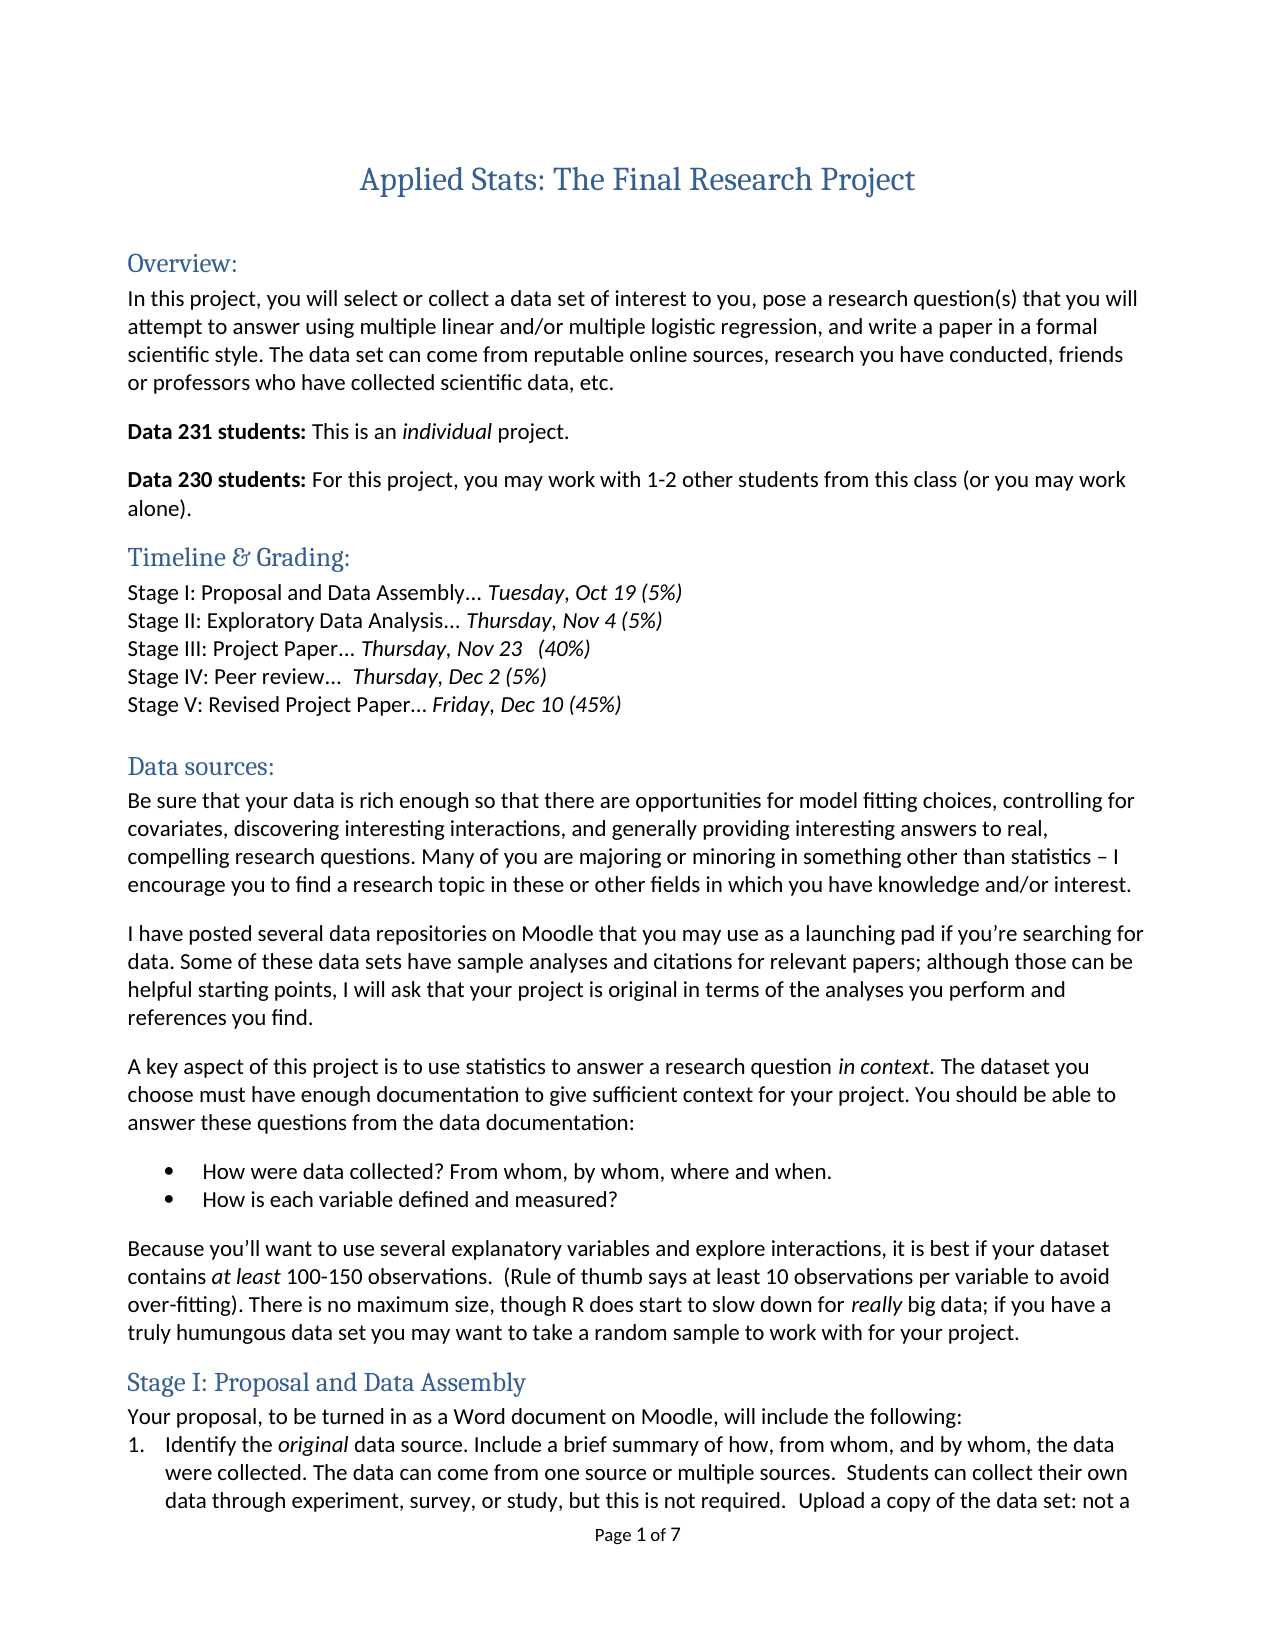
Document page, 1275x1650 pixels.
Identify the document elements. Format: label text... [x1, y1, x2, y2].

subtitle Overview: [127, 248, 1147, 279]
text Because you’ll want to use several explanatory variables and explore interactions, it is best if your dataset contains at least 100-150 observations. (Rule of thumb says at least 10 observations per variable to avoid over-fitting). There is no maximum size, though R does start to slow down for really big data; if you have a truly humungous data set you may want to take a random sample to work with for your project. [127, 1234, 1147, 1346]
text Be sure that your data is rich enough so that there are opportunities for model fitting choices, controlling for covariates, discovering interesting interactions, and generally providing interesting answers to real, compelling research questions. Many of you are majoring or minoring in something other than statistics – I encourage you to find a research topic in these or other fields in which you have knowledge and/or interest. [127, 786, 1147, 898]
subtitle Applied Stats: The Final Research Project [127, 160, 1147, 198]
subtitle Stage I: Proposal and Data Assembly [127, 1367, 1147, 1398]
list How is each variable defined and measured? [165, 1185, 1147, 1213]
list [127, 1431, 1147, 1514]
subtitle Timeline & Grading: [127, 542, 1147, 574]
text Data 231 students: This is an individual project. [127, 417, 1147, 445]
text A key aspect of this project is to use statistics to answer a research question in context. The dataset you choose must have enough documentation to give sufficient context for your project. You should be able to answer these questions from the data documentation: [127, 1052, 1147, 1136]
text Data 230 students: For this project, you may work with 1-2 other students from this class (or you may work alone). [127, 466, 1147, 522]
text In this project, you will select or collect a data set of interest to you, pose a research question(s) that you will attempt to answer using multiple linear and/or multiple logistic regression, and write a paper in a formal scientific style. The data set can come from reputable online sources, research you have conducted, friends or professors who have collected scientific data, etc. [127, 284, 1147, 396]
text Stage III: Project Paper... Thursday, Nov 23 (40%) [127, 634, 1147, 662]
text Stage V: Revised Project Paper… Friday, Dec 10 (45%) [127, 690, 1147, 718]
text I have posted several data repositories on Moodle that you may use as a launching pad if you’re searching for data. Some of these data sets have sample analyses and citations for relevant papers; although those can be helpful starting points, I will ask that your project is original in terms of the analyses you perform and references you find. [127, 919, 1147, 1031]
text Stage IV: Peer review... Thursday, Dec 2 (5%) [127, 662, 1147, 690]
text Stage II: Exploratory Data Analysis... Thursday, Nov 4 (5%) [127, 606, 1147, 634]
text Your proposal, to be turned in as a Word document on Moodle, will include the following: [127, 1402, 1147, 1431]
list How were data collected? From whom, by whom, where and when. [165, 1157, 1147, 1185]
subtitle Data sources: [127, 751, 1147, 782]
text Stage I: Proposal and Data Assembly... Tuesday, Oct 19 (5%) [127, 578, 1147, 606]
